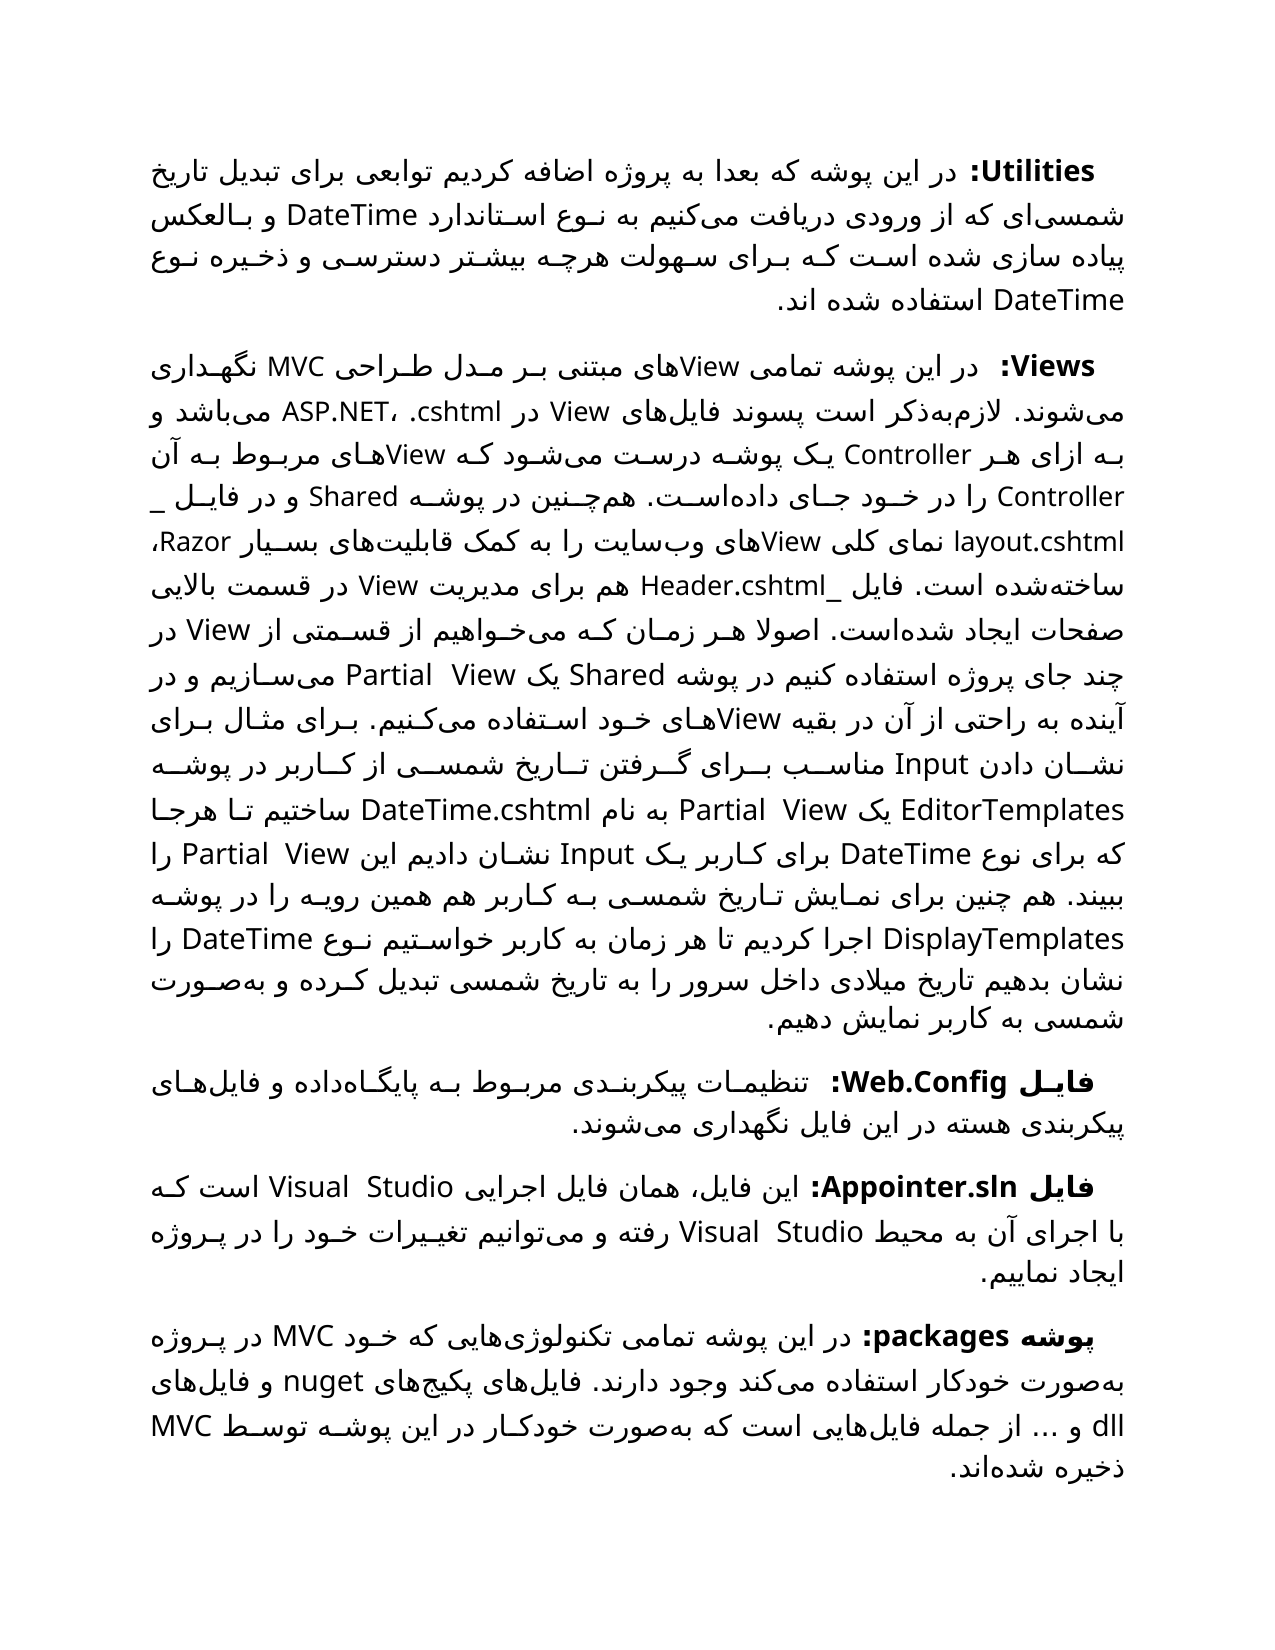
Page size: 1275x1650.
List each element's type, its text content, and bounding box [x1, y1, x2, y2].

text فایل Appointer.sln: این فایل، همان فایل اجرایی Visual Studio است که با اجرای آن به محیط Visual Studio رفته و می‌توانیم تغییرات خود را در پروژه ایجاد نماییم. [150, 1166, 1125, 1289]
text Utilities: در این پوشه که بعدا به پروژه اضافه کردیم توابعی برای تبدیل تاریخ شمسی‌ای که از ورودی دریافت می‌کنیم به نوع استاندارد DateTime و بالعکس پیاده سازی شده است که برای سهولت هرچه بیشتر دسترسی و ذخیره نوع DateTime استفاده شده اند. [150, 150, 1125, 319]
text فایل Web.Config: تنظیمات پیکربندی مربوط به پایگاه‌داده و فایل‌های پیکربندی هسته در این فایل نگهداری می‌شوند. [150, 1062, 1125, 1140]
text Views: در این پوشه تمامی View‌های مبتنی بر مدل طراحی MVC نگهداری می‌شوند. لازم‌به‌ذکر است پسوند فایل‌های View در ASP.NET، .cshtml می‌باشد و به ازای هر Controller یک پوشه درست می‌شود که View‌های مربوط به آن Controller را در خود جای داده‌است. هم‌چنین در پوشه Shared و در فایل _layout.cshtml نمای کلی Viewهای وب‌سایت را به کمک قابلیت‌های بسیار Razor، ساخته‌شده است. فایل _Header.cshtml هم برای مدیریت View در قسمت بالایی صفحات ایجاد شده‌است. اصولا هر زمان که می‌خواهیم از قسمتی از View در چند جای پروژه استفاده کنیم در پوشه Shared یک Partial View می‌سازیم و در آینده به راحتی از آن در بقیه Viewهای خود استفاده می‌کنیم. برای مثال برای نشان دادن Input مناسب برای گرفتن تاریخ شمسی از کاربر در پوشه EditorTemplates یک Partial View به نام DateTime.cshtml ساختیم تا هرجا که برای نوع DateTime برای کاربر یک Input نشان دادیم این Partial View را ببیند. هم چنین برای نمایش تاریخ شمسی به کاربر هم همین رویه را در پوشه DisplayTemplates اجرا کردیم تا هر زمان به کاربر خواستیم نوع DateTime را نشان بدهیم تاریخ میلادی داخل سرور را به تاریخ شمسی تبدیل کرده و به‌صورت شمسی به کاربر نمایش دهیم. [150, 346, 1125, 1036]
text پوشه packages: در این پوشه تمامی تکنولوژی‌هایی که خود MVC در پروژه به‌صورت خودکار استفاده می‌کند وجود دارند. فایل‌های پکیج‌های nuget و فایل‌های dll و ... از جمله فایل‌هایی است که به‌صورت خودکار در این پوشه توسط MVC ذخیره شده‌اند. [150, 1315, 1125, 1484]
